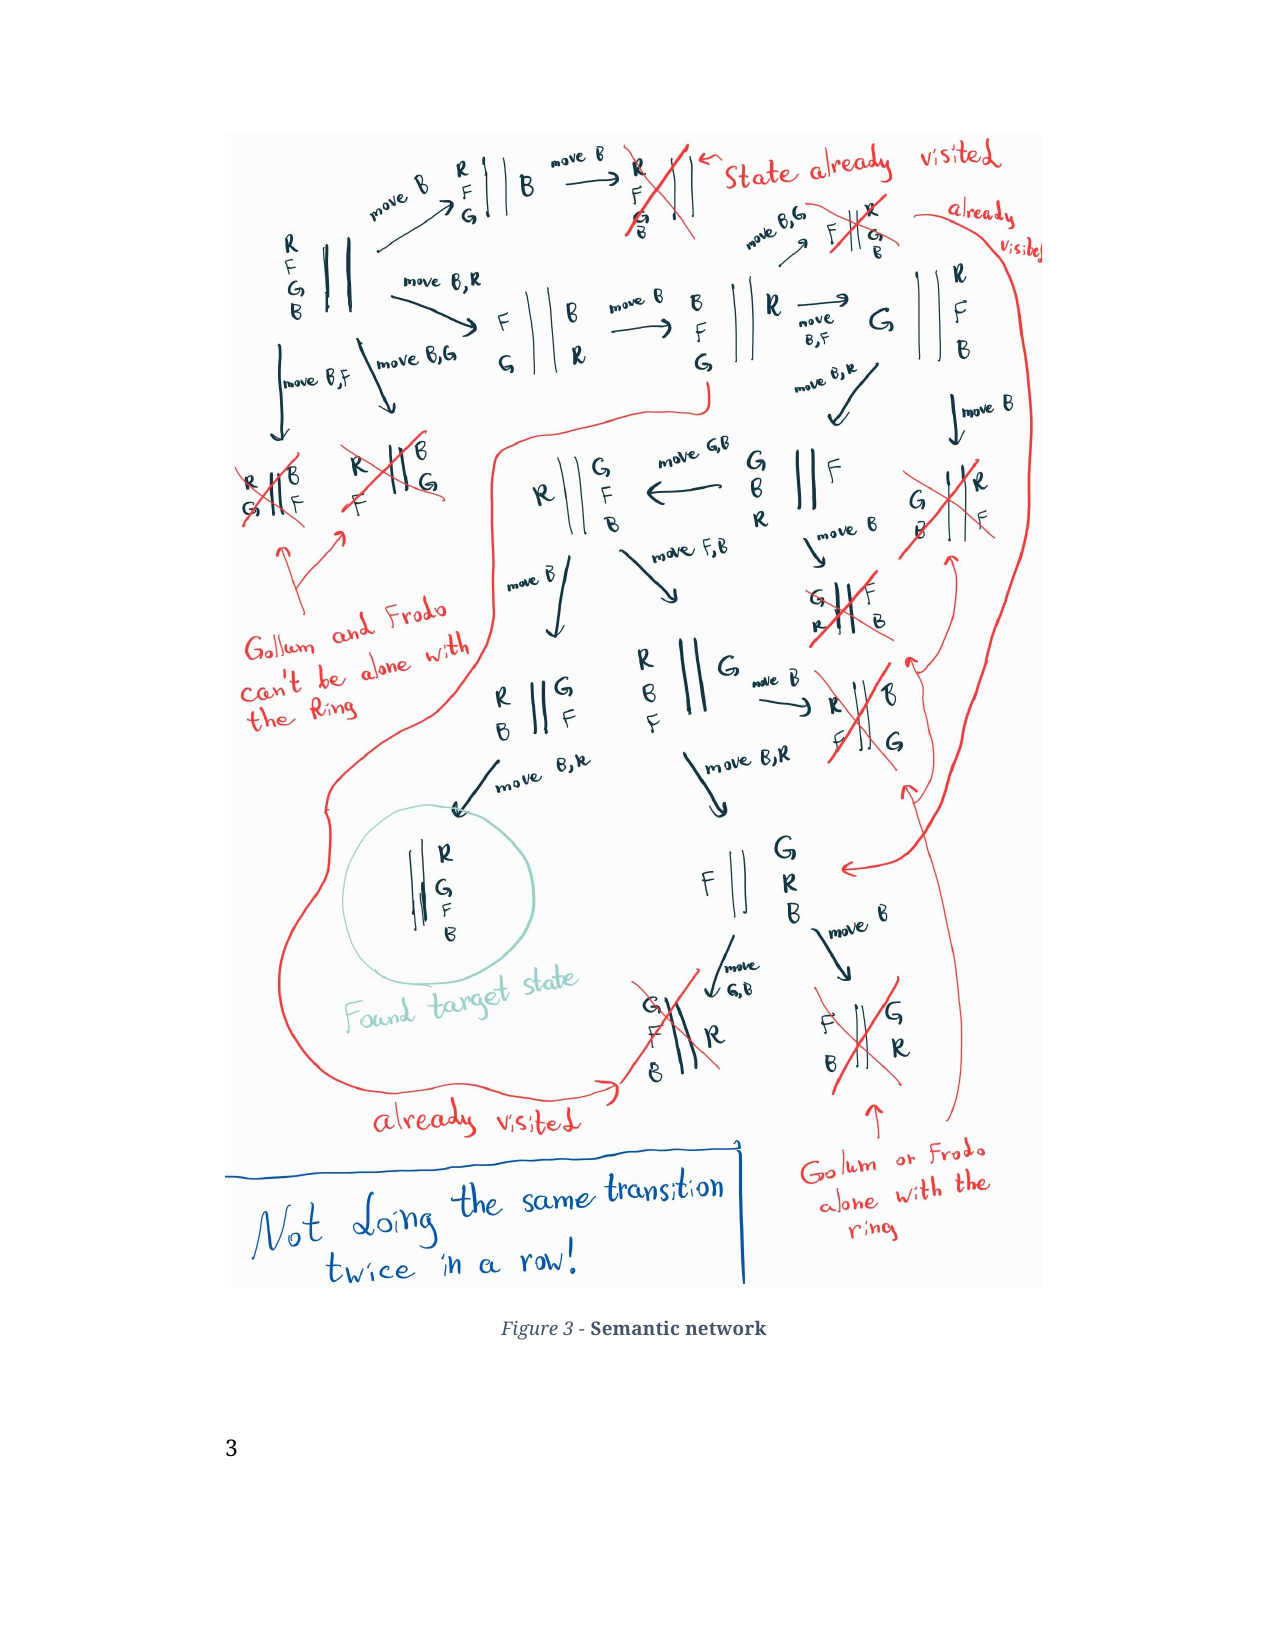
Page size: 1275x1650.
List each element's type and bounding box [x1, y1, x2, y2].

picture [225, 132, 1043, 1289]
